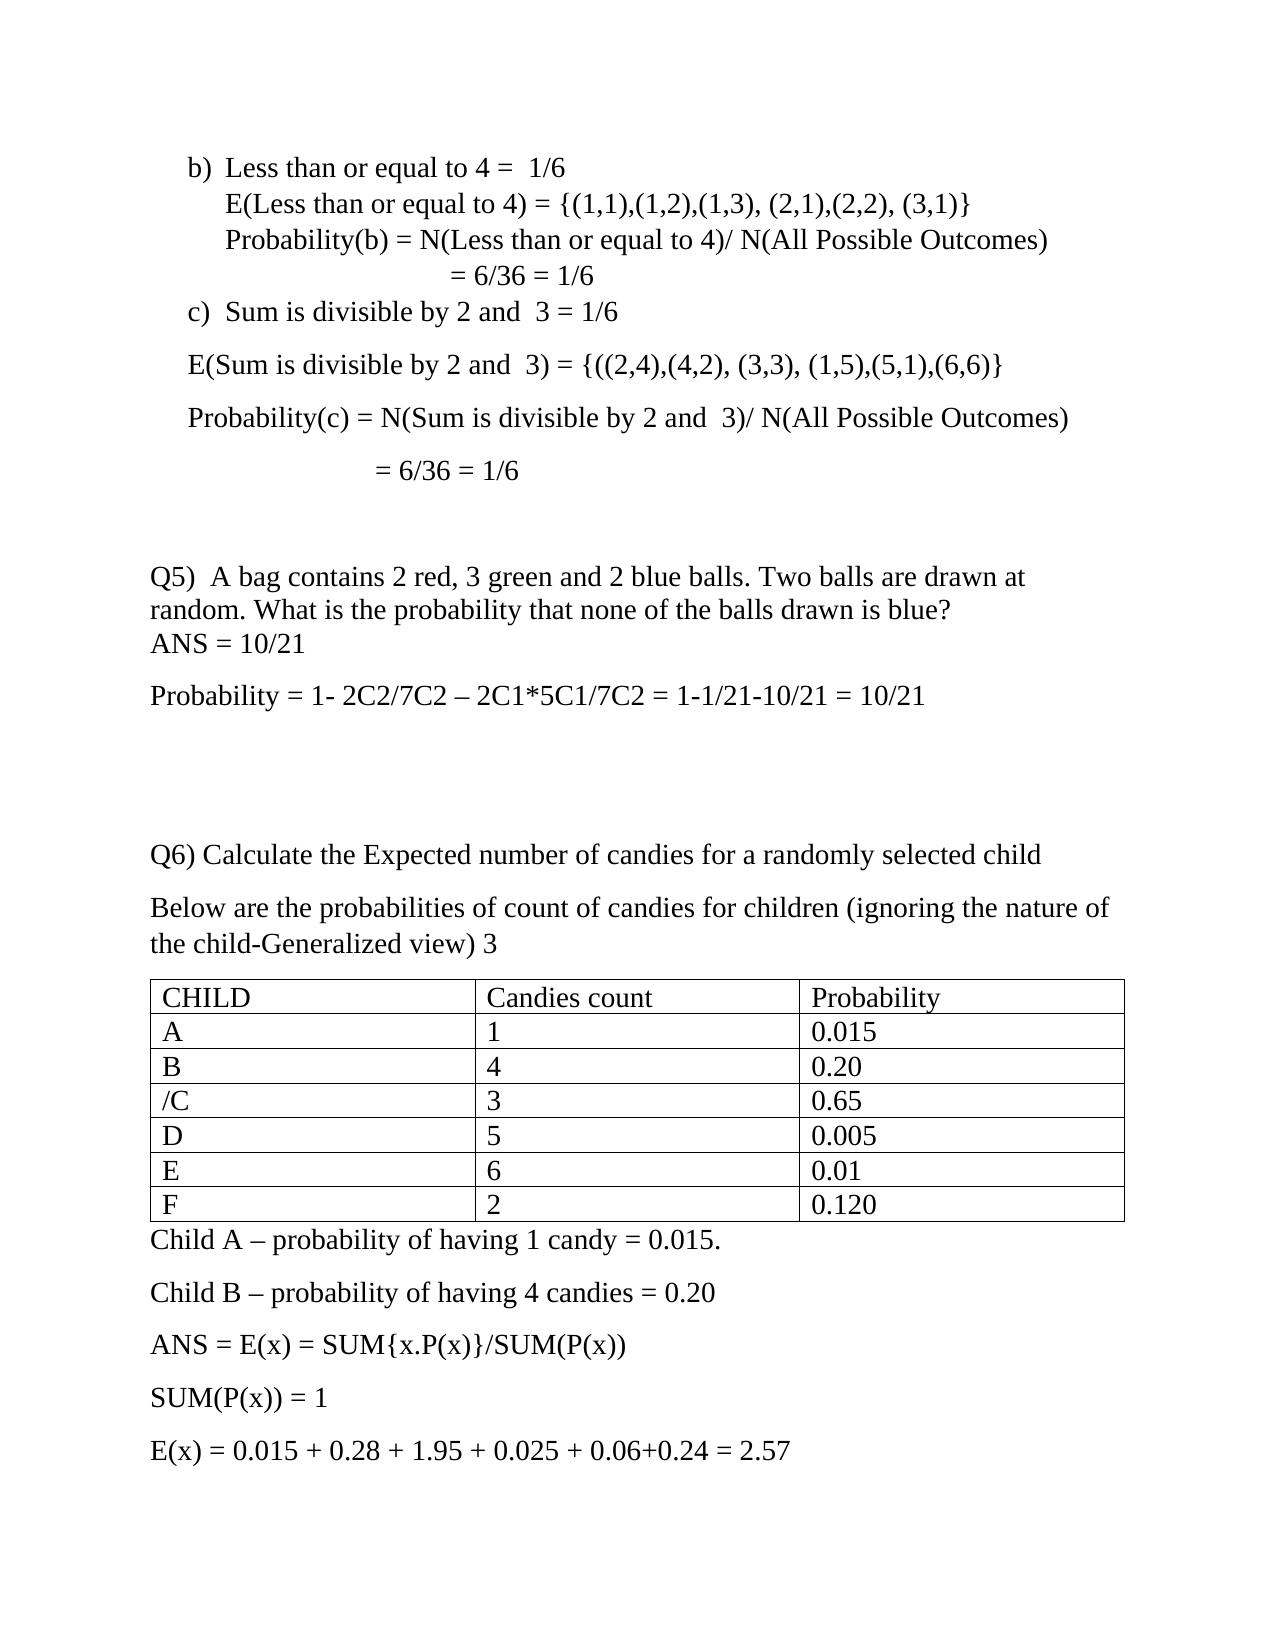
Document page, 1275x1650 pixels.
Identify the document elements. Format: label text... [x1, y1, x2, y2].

table_cell 0.01 [800, 1153, 1124, 1186]
table_cell 4 [476, 1049, 799, 1082]
table_cell 5 [476, 1118, 799, 1152]
text Probability(c) = N(Sum is divisible by 2 and 3)/ N(All Possible Outcomes) [187, 400, 1125, 434]
table_cell 0.120 [800, 1187, 1124, 1221]
text ANS = E(x) = SUM{x.P(x)}/SUM(P(x)) [150, 1327, 1125, 1361]
table_cell /C [151, 1084, 475, 1117]
table_cell E [151, 1153, 475, 1186]
table_cell F [151, 1187, 475, 1221]
text E(x) = 0.015 + 0.28 + 1.95 + 0.025 + 0.06+0.24 = 2.57 [150, 1433, 1125, 1467]
table_header Probability [800, 980, 1124, 1013]
table_header Candies count [476, 980, 799, 1013]
table_cell 3 [476, 1084, 799, 1117]
text Probability = 1- 2C2/7C2 – 2C1*5C1/7C2 = 1-1/21-10/21 = 10/21 [150, 678, 1125, 712]
text Below are the probabilities of count of candies for children (ignoring the nature of the child-Generalized view) 3 [150, 890, 1125, 959]
text Q5) A bag contains 2 red, 3 green and 2 blue balls. Two balls are drawn at random. What is the probability that none of the balls drawn is blue? [150, 559, 1125, 626]
list Sum is divisible by 2 and 3 = 1/6 [187, 294, 1125, 328]
text ANS = 10/21 [150, 626, 1125, 659]
table_cell D [151, 1118, 475, 1152]
table_cell B [151, 1049, 475, 1082]
text Child B – probability of having 4 candies = 0.20 [150, 1275, 1125, 1308]
table_header CHILD [151, 980, 475, 1013]
list Less than or equal to 4 = 1/6 [187, 150, 1125, 183]
list E(Less than or equal to 4) = {(1,1),(1,2),(1,3), (2,1),(2,2), (3,1)} [225, 186, 1125, 220]
table_cell A [151, 1014, 475, 1048]
table_cell 6 [476, 1153, 799, 1186]
table_cell 0.20 [800, 1049, 1124, 1082]
text E(Sum is divisible by 2 and 3) = {((2,4),(4,2), (3,3), (1,5),(5,1),(6,6)} [187, 347, 1125, 381]
list = 6/36 = 1/6 [225, 258, 1125, 292]
table_cell 0.015 [800, 1014, 1124, 1048]
table_cell 0.005 [800, 1118, 1124, 1152]
table_cell 1 [476, 1014, 799, 1048]
list Probability(b) = N(Less than or equal to 4)/ N(All Possible Outcomes) [225, 222, 1125, 256]
table_cell 2 [476, 1187, 799, 1221]
text SUM(P(x)) = 1 [150, 1380, 1125, 1414]
text = 6/36 = 1/6 [187, 453, 1125, 487]
text Q6) Calculate the Expected number of candies for a randomly selected child [150, 837, 1125, 871]
table_cell 0.65 [800, 1084, 1124, 1117]
text Child A – probability of having 1 candy = 0.015. [150, 1222, 1125, 1255]
